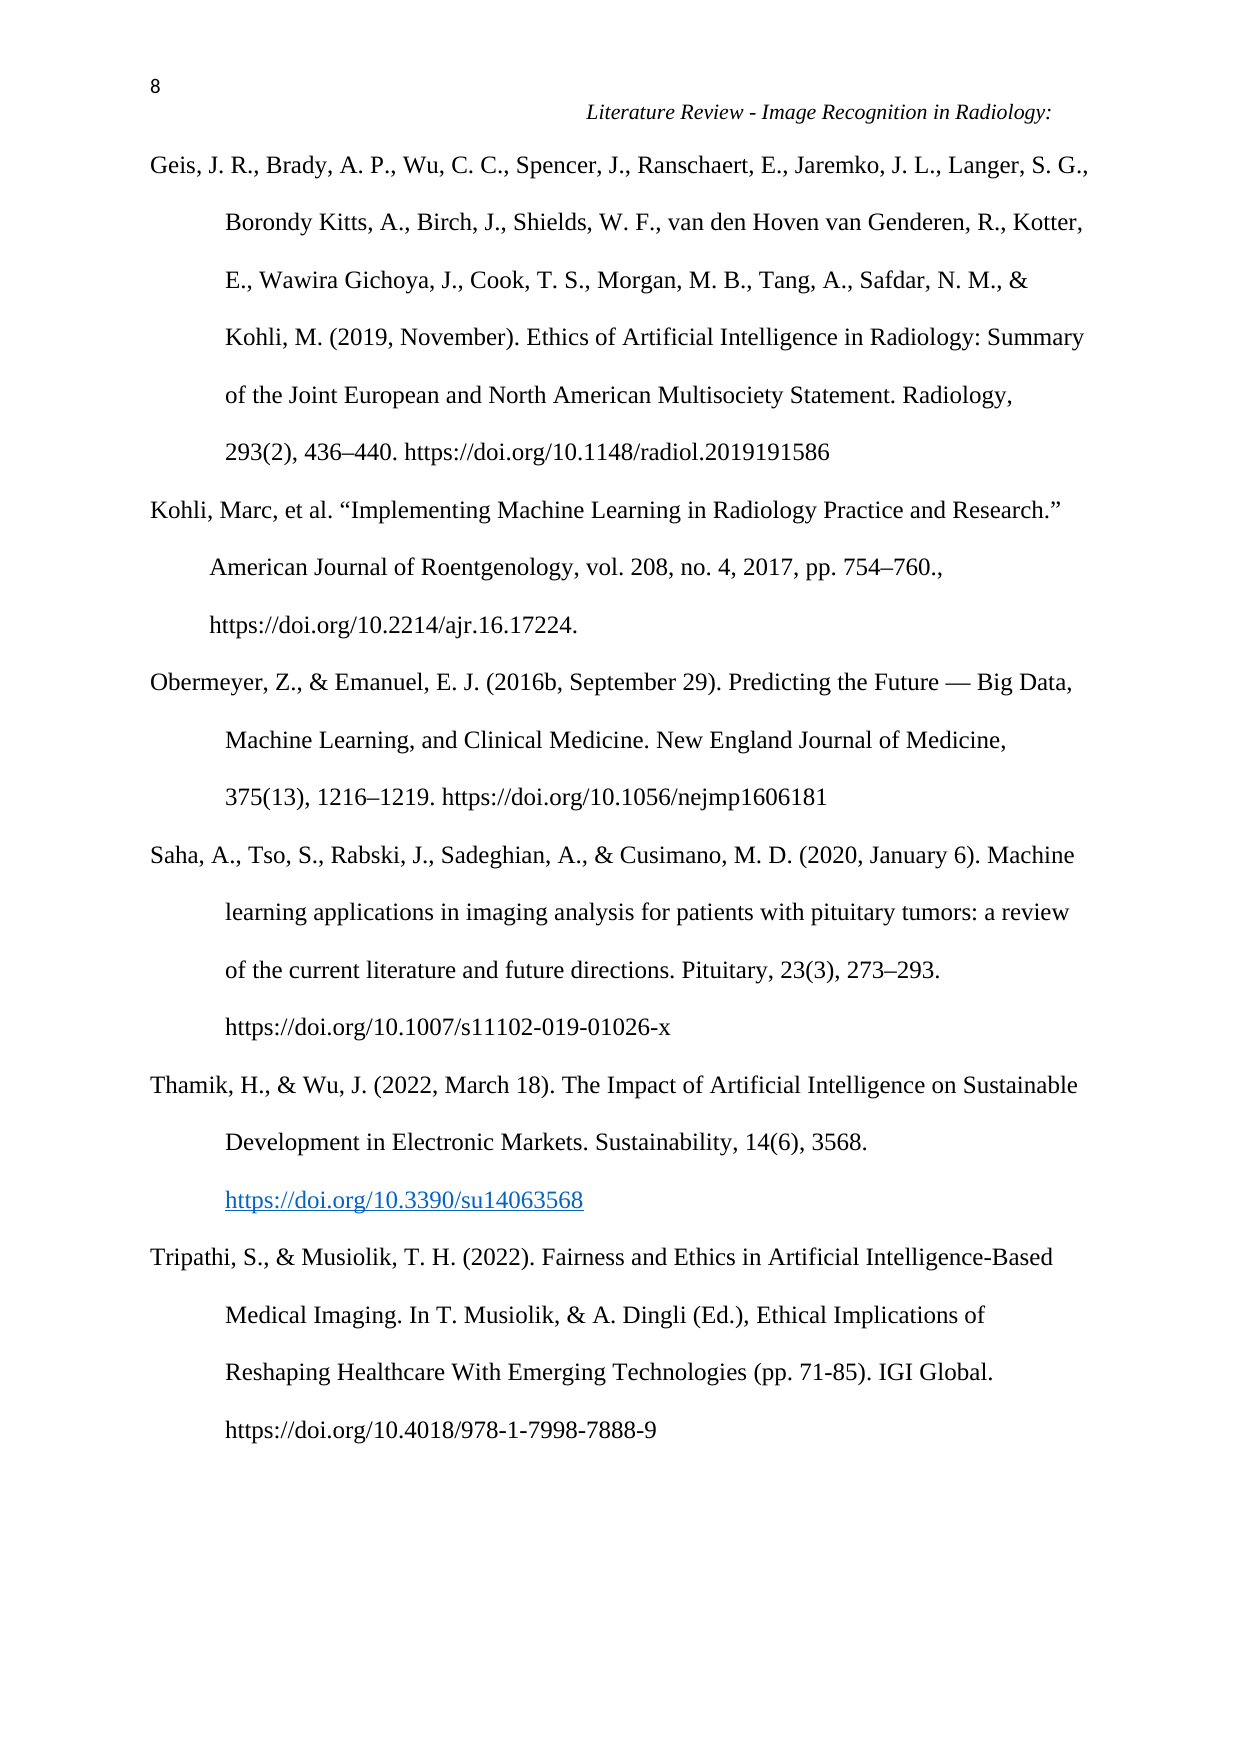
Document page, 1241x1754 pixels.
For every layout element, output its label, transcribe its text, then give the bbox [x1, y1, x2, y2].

text Thamik, H., & Wu, J. (2022, March 18). The Impact of Artificial Intelligence on Sustainable Development in Electronic Markets. Sustainability, 14(6), 3568. https://doi.org/10.3390/su14063568 [150, 1070, 1090, 1214]
text Kohli, Marc, et al. “Implementing Machine Learning in Radiology Practice and Research.” American Journal of Roentgenology, vol. 208, no. 4, 2017, pp. 754–760., https://doi.org/10.2214/ajr.16.17224. [150, 495, 1090, 639]
text Obermeyer, Z., & Emanuel, E. J. (2016b, September 29). Predicting the Future — Big Data, Machine Learning, and Clinical Medicine. New England Journal of Medicine, 375(13), 1216–1219. https://doi.org/10.1056/nejmp1606181 [150, 667, 1090, 811]
text Geis, J. R., Brady, A. P., Wu, C. C., Spencer, J., Ranschaert, E., Jaremko, J. L., Langer, S. G., Borondy Kitts, A., Birch, J., Shields, W. F., van den Hoven van Genderen, R., Kotter, E., Wawira Gichoya, J., Cook, T. S., Morgan, M. B., Tang, A., Safdar, N. M., & Kohli, M. (2019, November). Ethics of Artificial Intelligence in Radiology: Summary of the Joint European and North American Multisociety Statement. Radiology, 293(2), 436–440. https://doi.org/10.1148/radiol.2019191586 [150, 150, 1090, 466]
text Tripathi, S., & Musiolik, T. H. (2022). Fairness and Ethics in Artificial Intelligence-Based Medical Imaging. In T. Musiolik, & A. Dingli (Ed.), Ethical Implications of Reshaping Healthcare With Emerging Technologies (pp. 71-85). IGI Global. https://doi.org/10.4018/978-1-7998-7888-9 [150, 1242, 1090, 1444]
text Saha, A., Tso, S., Rabski, J., Sadeghian, A., & Cusimano, M. D. (2020, January 6). Machine learning applications in imaging analysis for patients with pituitary tumors: a review of the current literature and future directions. Pituitary, 23(3), 273–293. https://doi.org/10.1007/s11102-019-01026-x [150, 840, 1090, 1041]
